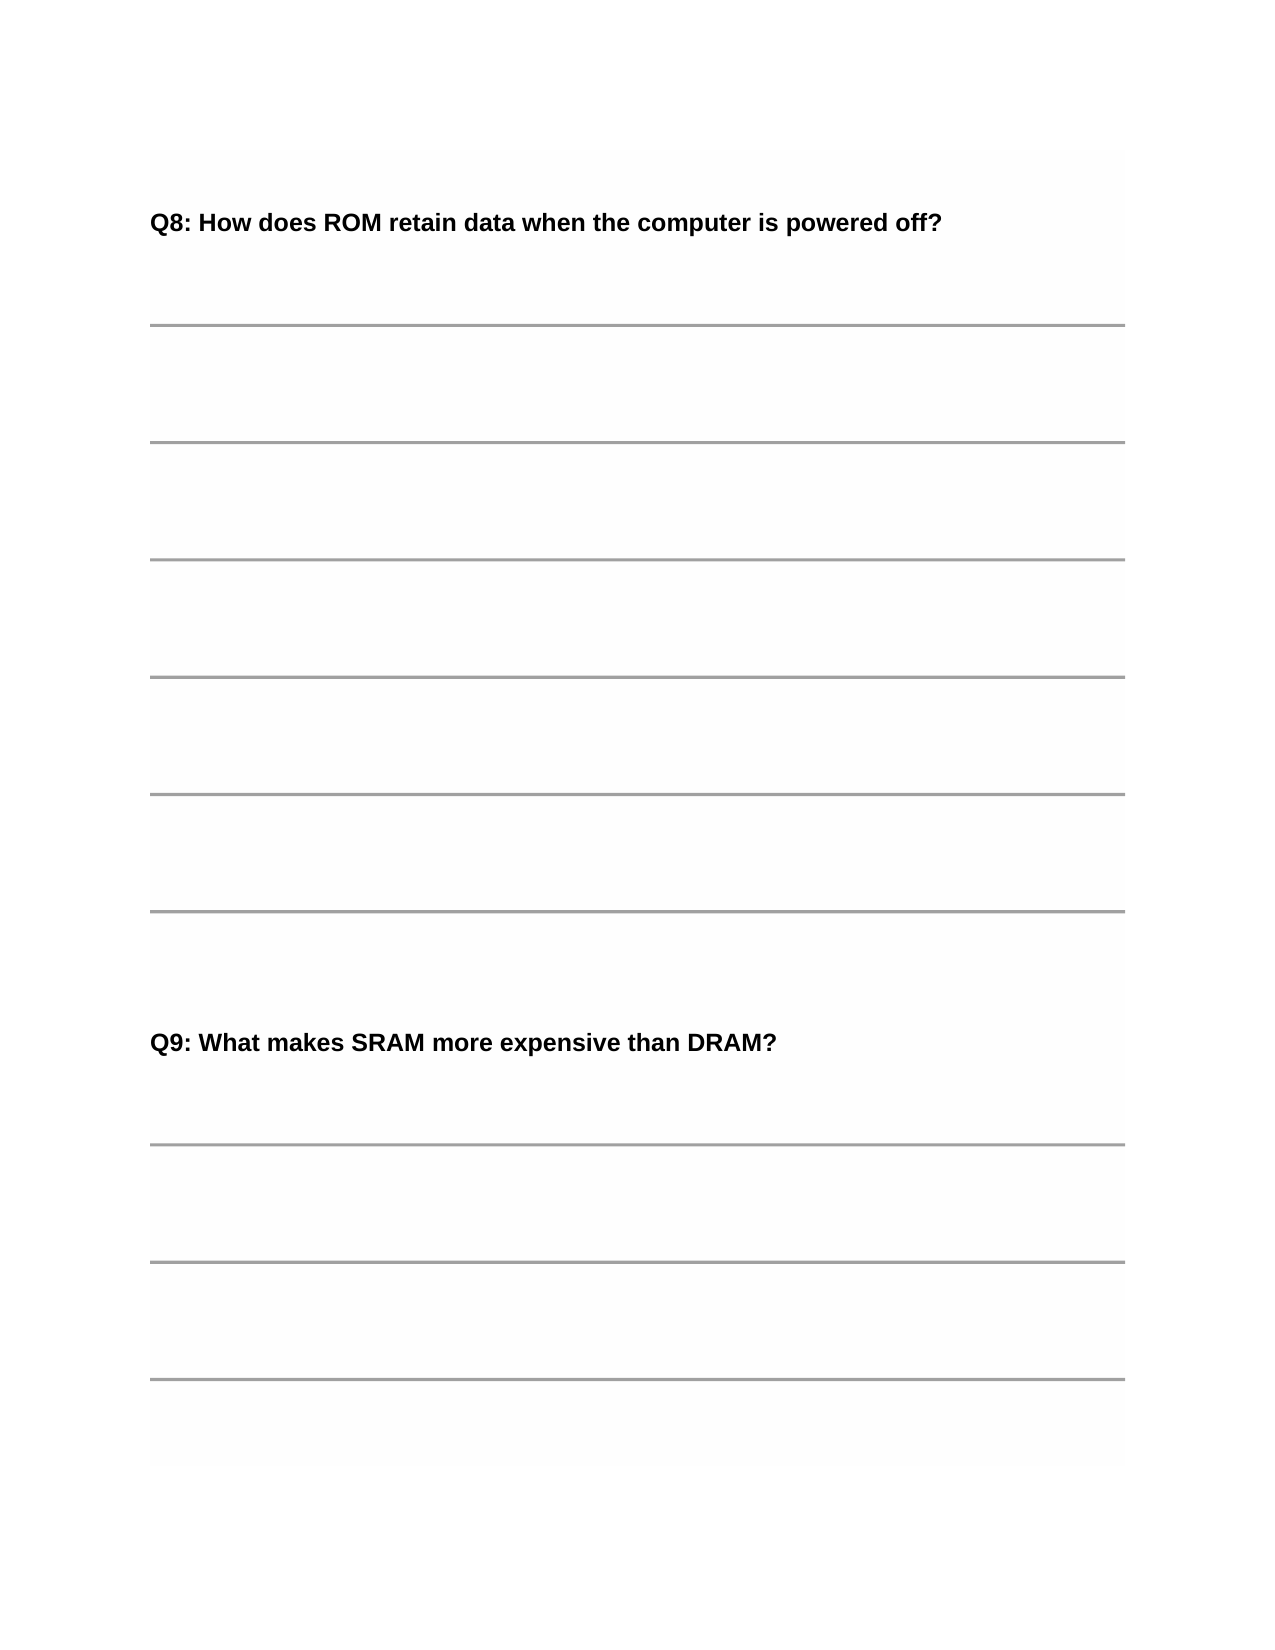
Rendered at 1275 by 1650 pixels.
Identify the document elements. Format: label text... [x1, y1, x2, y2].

text Q8: How does ROM retain data when the computer is powered off? [150, 208, 1125, 237]
text Q9: What makes SRAM more expensive than DRAM? [150, 1027, 1125, 1056]
